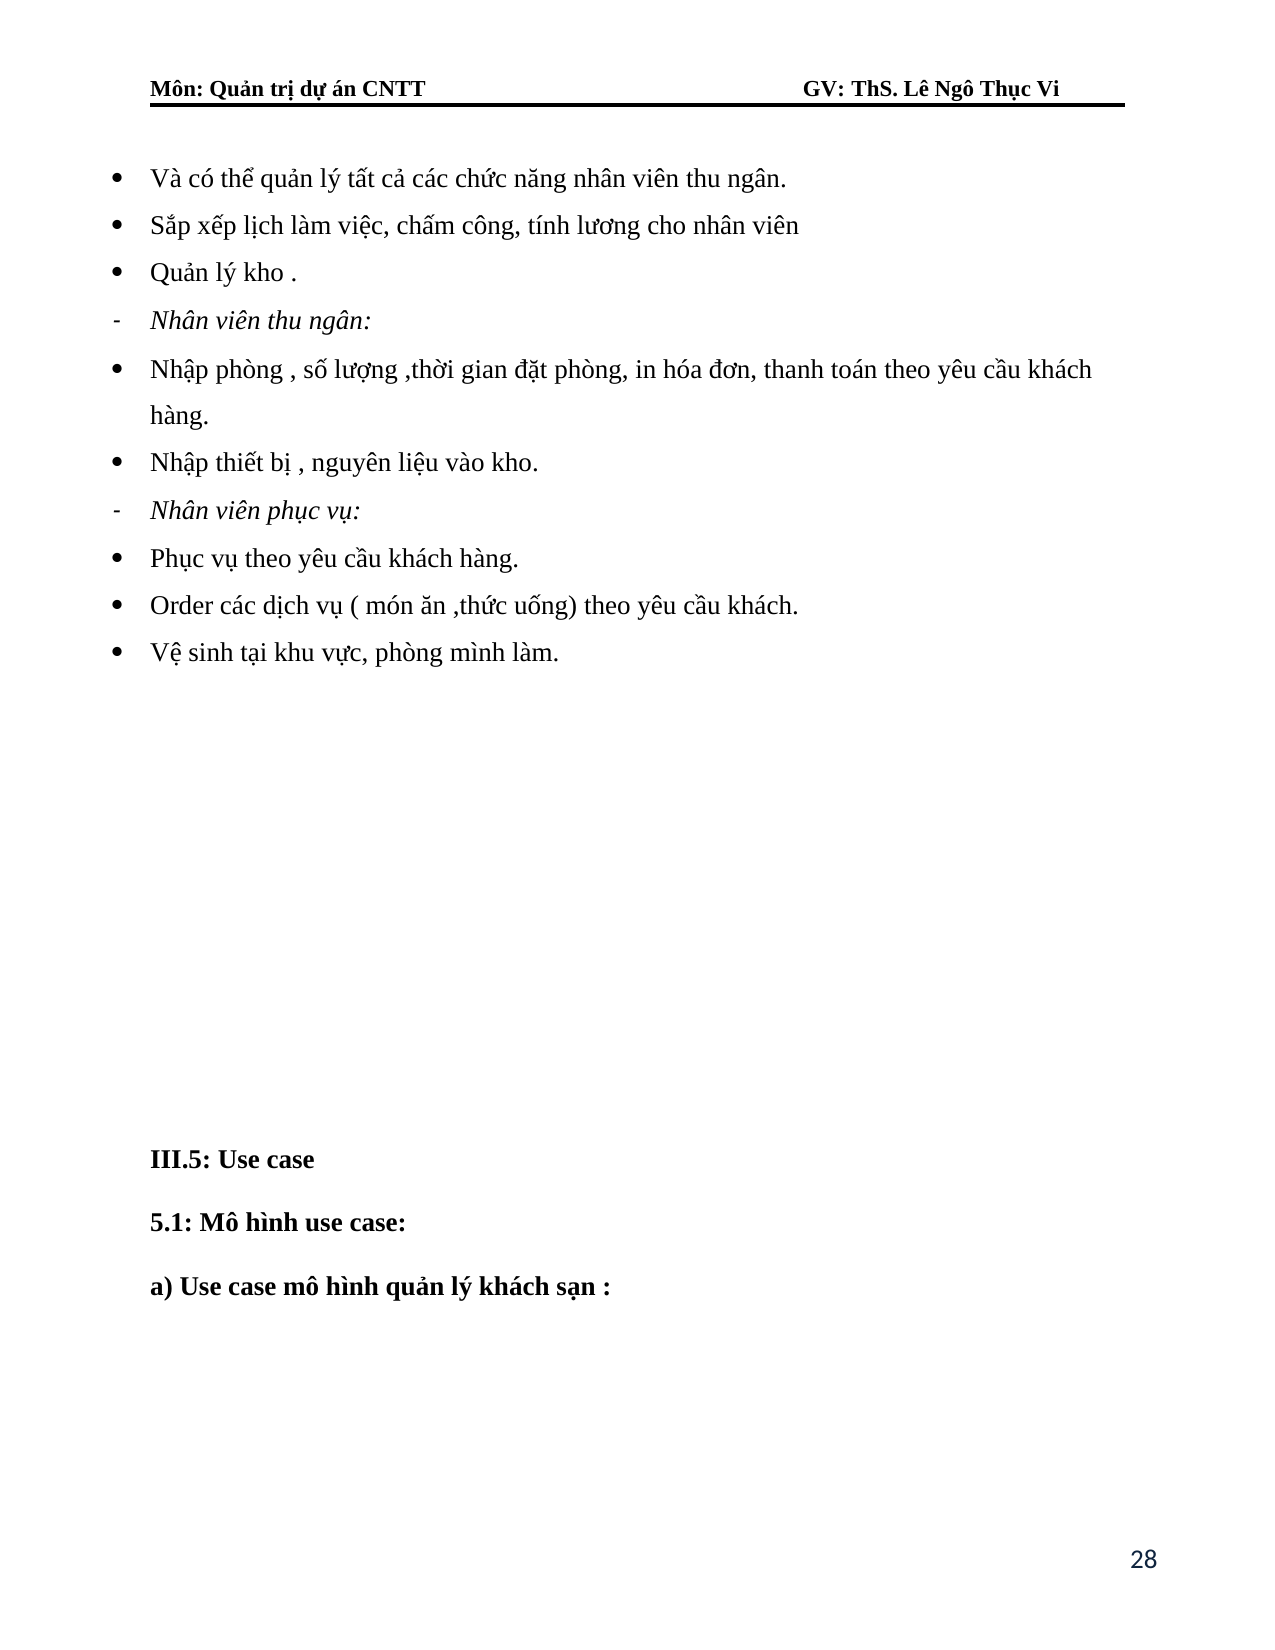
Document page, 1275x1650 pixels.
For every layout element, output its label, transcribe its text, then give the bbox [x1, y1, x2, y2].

text 5.1: Mô hình use case: [150, 1206, 1125, 1238]
list Nhập phòng , số lượng ,thời gian đặt phòng, in hóa đơn, thanh toán theo yêu cầu khách hàng. [112, 353, 1125, 431]
list Phục vụ theo yêu cầu khách hàng. [112, 542, 1125, 574]
list Nhân viên phục vụ: [112, 493, 1125, 526]
text III.5: Use case [150, 1143, 1125, 1174]
list Nhập thiết bị , nguyên liệu vào kho. [112, 446, 1125, 477]
list Order các dịch vụ ( món ăn ,thức uống) theo yêu cầu khách. [112, 589, 1125, 621]
text a) Use case mô hình quản lý khách sạn : [150, 1270, 1125, 1301]
list Và có thể quản lý tất cả các chức năng nhân viên thu ngân. [112, 163, 1125, 194]
list Nhân viên thu ngân: [112, 303, 1125, 336]
list Quản lý kho . [112, 256, 1125, 288]
list Vệ sinh tại khu vực, phòng mình làm. [112, 636, 1125, 667]
list Sắp xếp lịch làm việc, chấm công, tính lương cho nhân viên [112, 209, 1125, 241]
